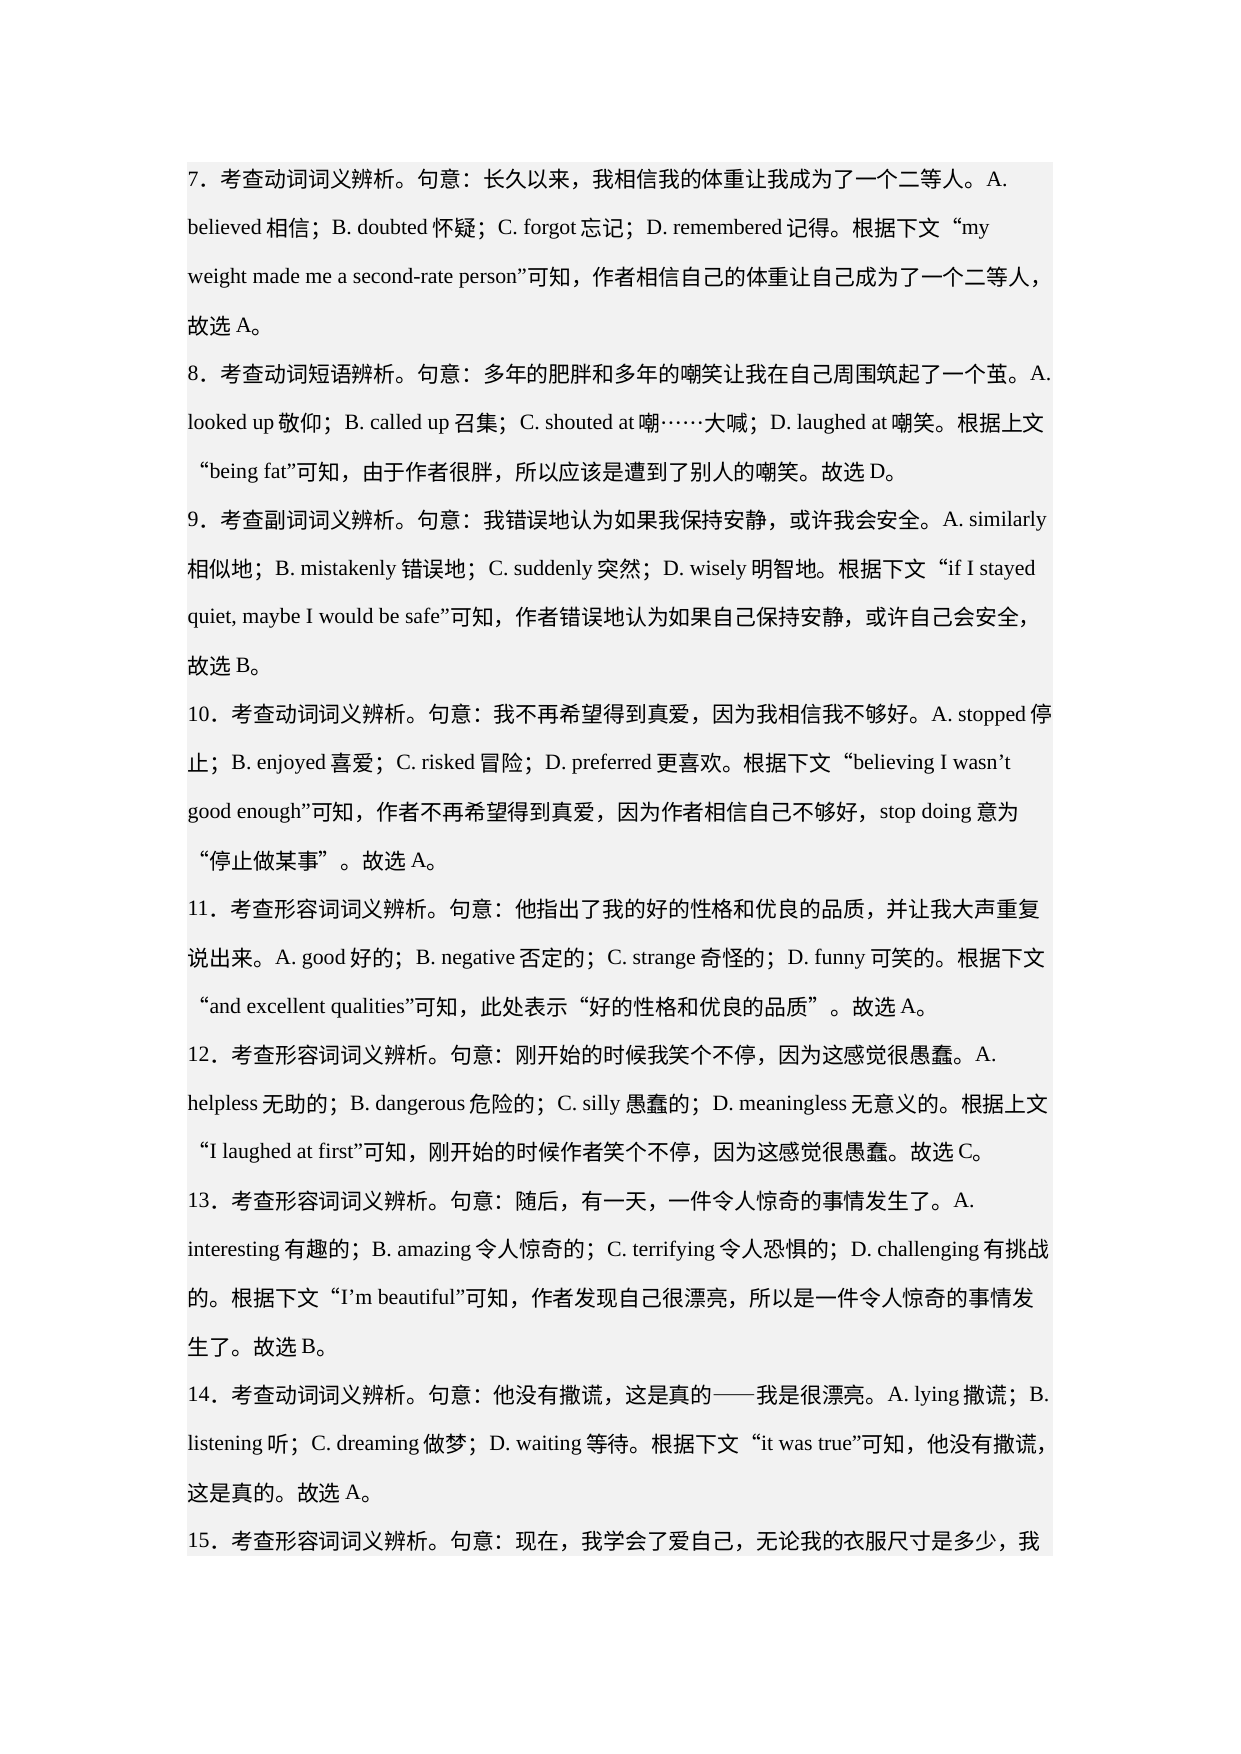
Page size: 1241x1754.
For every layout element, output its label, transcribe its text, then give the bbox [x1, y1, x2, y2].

text 10．考查动词词义辨析。句意：我不再希望得到真爱，因为我相信我不够好。A. stopped停止；B. enjoyed喜爱；C. risked冒险；D. preferred更喜欢。根据下文“believing I wasn’t good enough”可知，作者不再希望得到真爱，因为作者相信自己不够好，stop doing意为“停止做某事”。故选A。 [187, 697, 1053, 876]
text 7．考查动词词义辨析。句意：长久以来，我相信我的体重让我成为了一个二等人。A. believed相信；B. doubted怀疑；C. forgot忘记；D. remembered记得。根据下文“my weight made me a second-rate person”可知，作者相信自己的体重让自己成为了一个二等人，故选A。 [187, 162, 1053, 341]
text 11．考查形容词词义辨析。句意：他指出了我的好的性格和优良的品质，并让我大声重复说出来。A. good好的；B. negative否定的；C. strange奇怪的；D. funny可笑的。根据下文“and excellent qualities”可知，此处表示“好的性格和优良的品质”。故选A。 [187, 892, 1053, 1022]
text 9．考查副词词义辨析。句意：我错误地认为如果我保持安静，或许我会安全。A. similarly相似地；B. mistakenly错误地；C. suddenly突然；D. wisely明智地。根据下文“if I stayed quiet, maybe I would be safe”可知，作者错误地认为如果自己保持安静，或许自己会安全，故选B。 [187, 502, 1053, 681]
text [187, 1524, 1053, 1556]
text 12．考查形容词词义辨析。句意：刚开始的时候我笑个不停，因为这感觉很愚蠢。A. helpless无助的；B. dangerous危险的；C. silly愚蠢的；D. meaningless无意义的。根据上文“I laughed at first”可知，刚开始的时候作者笑个不停，因为这感觉很愚蠢。故选C。 [187, 1037, 1053, 1167]
text 8．考查动词短语辨析。句意：多年的肥胖和多年的嘲笑让我在自己周围筑起了一个茧。A. looked up敬仰；B. called up召集；C. shouted at嘲……大喊；D. laughed at嘲笑。根据上文“being fat”可知，由于作者很胖，所以应该是遭到了别人的嘲笑。故选D。 [187, 357, 1053, 487]
text 13．考查形容词词义辨析。句意：随后，有一天，一件令人惊奇的事情发生了。A. interesting有趣的；B. amazing令人惊奇的；C. terrifying令人恐惧的；D. challenging有挑战的。根据下文“I’m beautiful”可知，作者发现自己很漂亮，所以是一件令人惊奇的事情发生了。故选B。 [187, 1183, 1053, 1362]
text 14．考查动词词义辨析。句意：他没有撒谎，这是真的——我是很漂亮。A. lying撒谎；B. listening听；C. dreaming做梦；D. waiting等待。根据下文“it was true”可知，他没有撒谎，这是真的。故选A。 [187, 1378, 1053, 1508]
